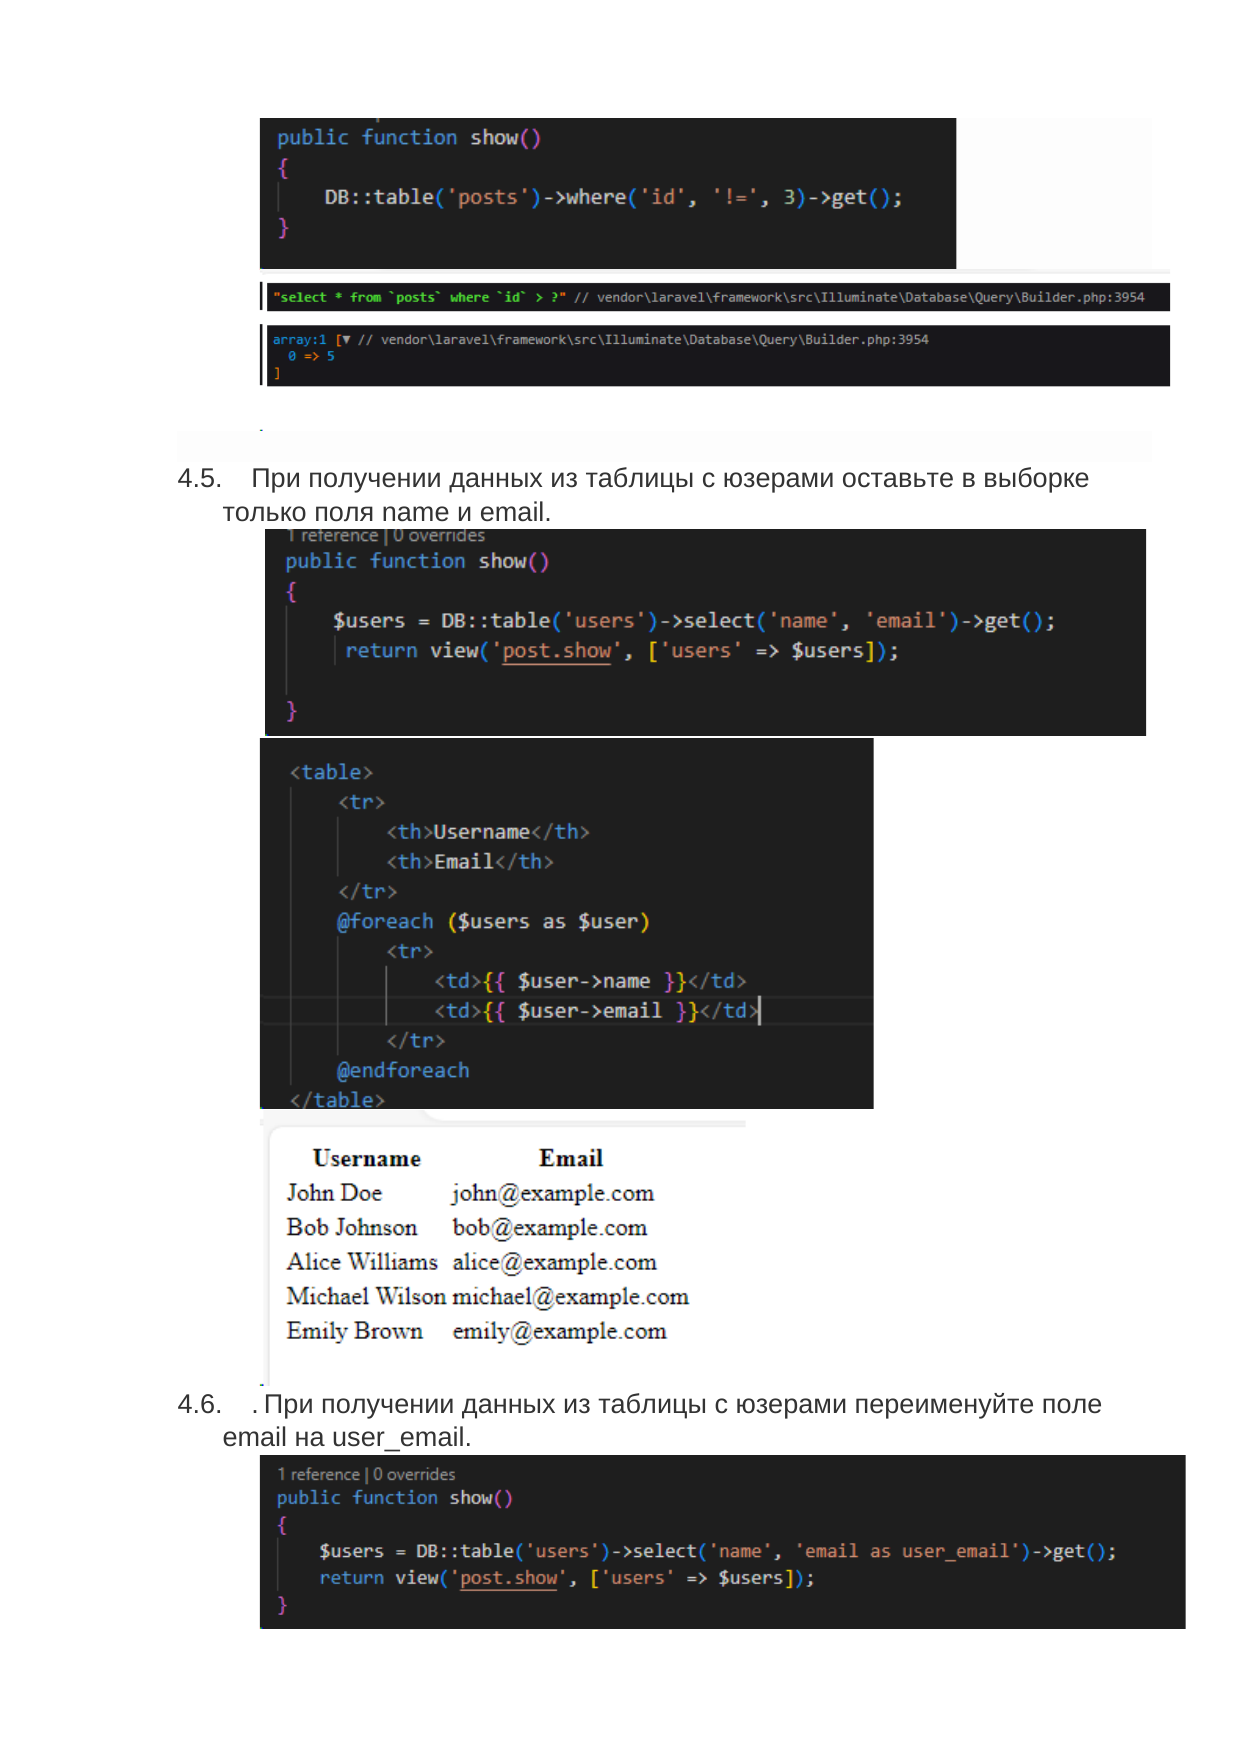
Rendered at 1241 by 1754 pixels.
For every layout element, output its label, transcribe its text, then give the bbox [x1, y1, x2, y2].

list . При получении данных из таблицы с юзерами переименуйте поле email на user_email. [177, 1388, 1152, 1453]
picture [259, 118, 1171, 431]
picture [259, 1455, 1186, 1629]
picture [265, 529, 1147, 736]
picture [259, 1110, 746, 1386]
picture [259, 738, 874, 1109]
list При получении данных из таблицы с юзерами оставьте в выборке только поля name и email. [177, 462, 1152, 527]
